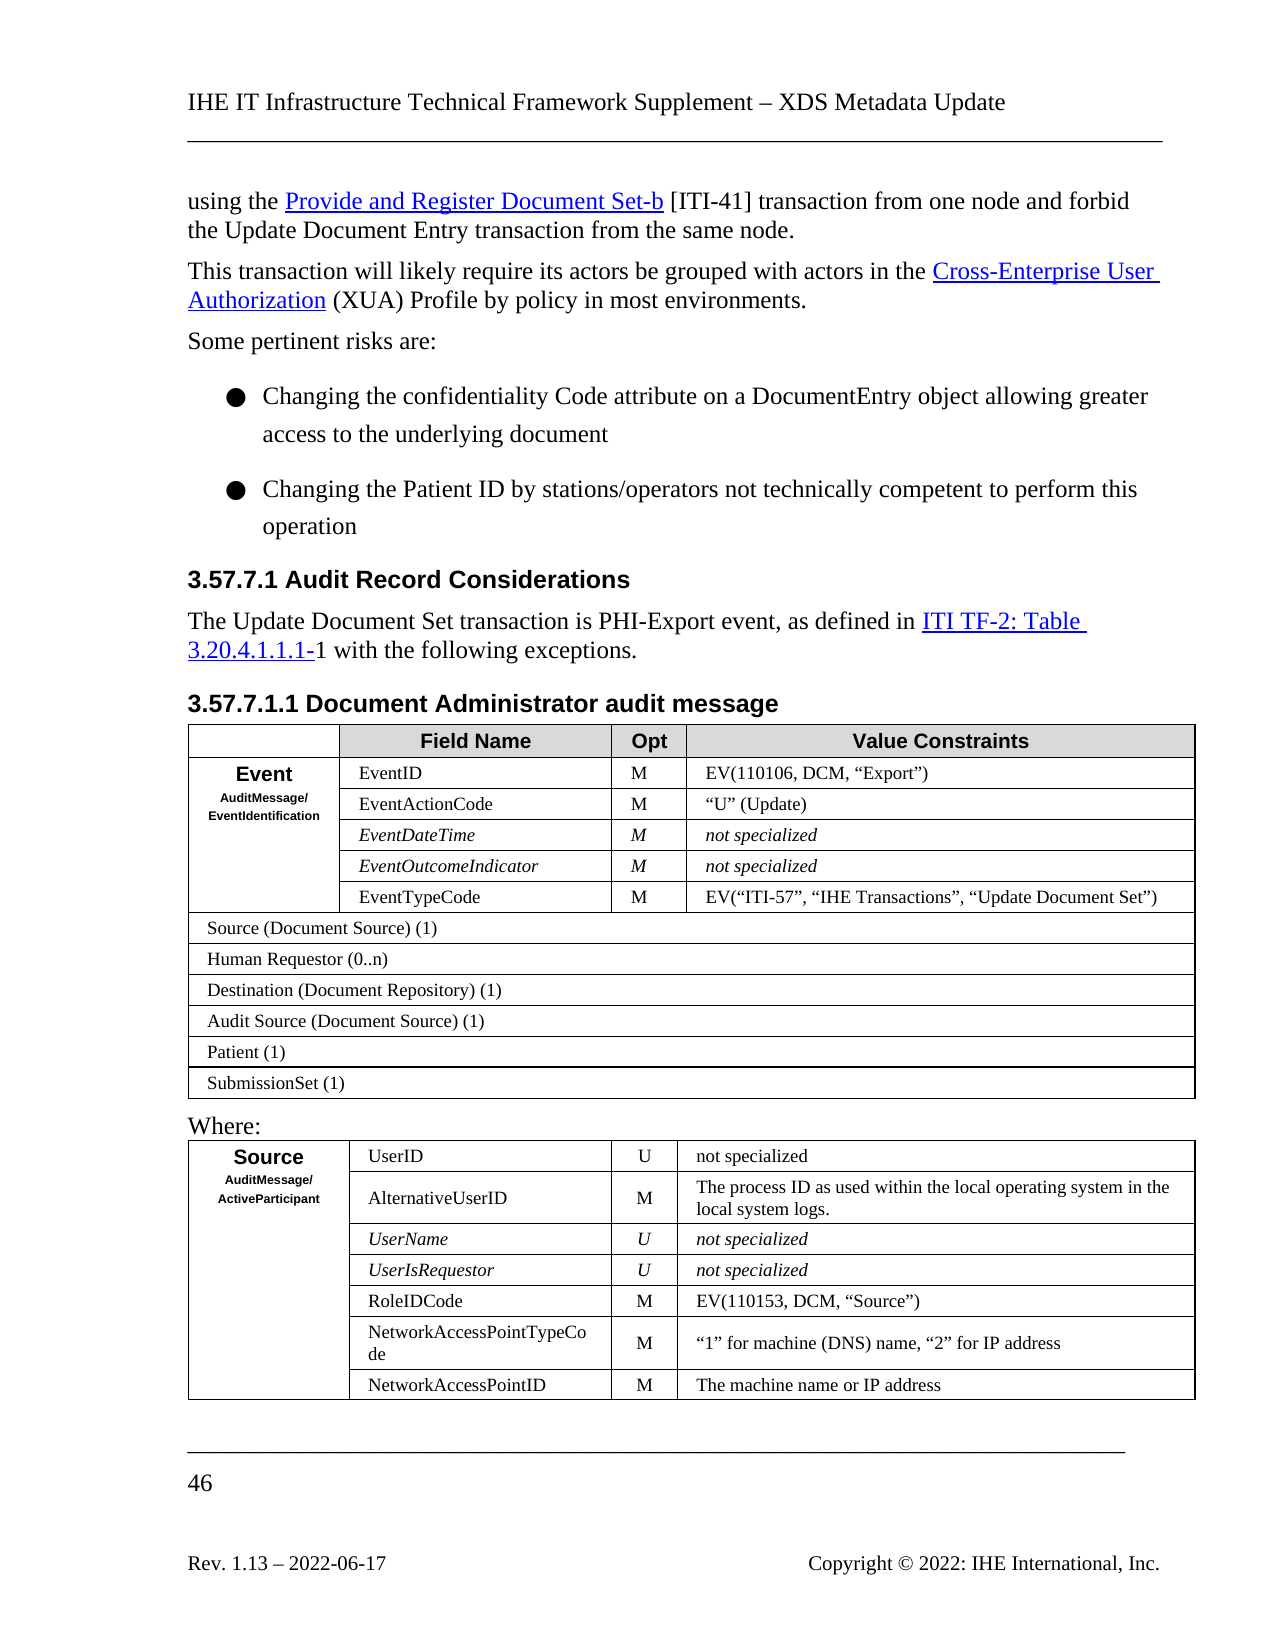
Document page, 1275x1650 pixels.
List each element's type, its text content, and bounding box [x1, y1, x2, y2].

text Where: [187, 1111, 1162, 1140]
table_cell The process ID as used within the local operating system in the local system logs. [678, 1172, 1194, 1223]
table_cell Patient (1) [189, 1037, 1194, 1066]
table_cell Destination (Document Repository) (1) [189, 975, 1194, 1004]
table_header [189, 725, 339, 757]
table_cell U [612, 1255, 677, 1285]
table_cell not specialized [687, 820, 1194, 850]
table_cell EventDateTime [340, 820, 611, 850]
table_cell M [612, 789, 686, 819]
table_header Source AuditMessage/ ActiveParticipant [189, 1141, 349, 1399]
text Some pertinent risks are: [187, 326, 1162, 355]
table_cell EV(110106, DCM, “Export”) [687, 758, 1194, 788]
table_header UserID [350, 1141, 611, 1171]
text The Update Document Set transaction is PHI-Export event, as defined in ITI TF-2: Table 3.20.4.1.1.1-1 with the following exceptions. [187, 606, 1162, 664]
table_cell M [612, 851, 686, 881]
table_cell M [612, 882, 686, 912]
table_header Field Name [340, 725, 611, 757]
table_cell U [612, 1224, 677, 1254]
list Changing the Patient ID by stations/operators not technically competent to perform this operation [225, 460, 1162, 540]
list Changing the confidentiality Code attribute on a DocumentEntry object allowing greater access to the underlying document [225, 367, 1162, 447]
table_cell EventOutcomeIndicator [340, 851, 611, 881]
table_cell NetworkAccessPointTypeCode [350, 1317, 611, 1368]
table_cell M [612, 1286, 677, 1316]
table_cell not specialized [687, 851, 1194, 881]
table_cell M [612, 1370, 677, 1399]
table_header Opt [612, 725, 686, 757]
table_cell UserName [350, 1224, 611, 1254]
subtitle 3.57.7.1 Audit Record Considerations [187, 565, 1162, 594]
table_cell Human Requestor (0..n) [189, 944, 1194, 974]
table_cell Audit Source (Document Source) (1) [189, 1006, 1194, 1036]
table_cell EventActionCode [340, 789, 611, 819]
table_header U [612, 1141, 677, 1171]
table_cell EventID [340, 758, 611, 788]
table_header not specialized [678, 1141, 1194, 1171]
table_cell The machine name or IP address [678, 1370, 1194, 1399]
table_cell M [612, 758, 686, 788]
table_header Value Constraints [687, 725, 1194, 757]
table_cell Source (Document Source) (1) [189, 913, 1194, 943]
table_cell M [612, 1317, 677, 1368]
table_cell M [612, 820, 686, 850]
subtitle 3.57.7.1.1 Document Administrator audit message [187, 689, 1162, 717]
table_cell NetworkAccessPointID [350, 1370, 611, 1399]
table_cell UserIsRequestor [350, 1255, 611, 1285]
text This transaction will likely require its actors be grouped with actors in the Cross-Enterprise User Authorization (XUA) Profile by policy in most environments. [187, 256, 1162, 314]
table_cell “U” (Update) [687, 789, 1194, 819]
table_cell M [612, 1172, 677, 1223]
table_cell “1” for machine (DNS) name, “2” for IP address [678, 1317, 1194, 1368]
table_cell Event AuditMessage/ EventIdentification [189, 758, 339, 912]
table_cell SubmissionSet (1) [189, 1068, 1194, 1097]
table_cell not specialized [678, 1224, 1194, 1254]
table_cell EV(“ITI-57”, “IHE Transactions”, “Update Document Set”) [687, 882, 1194, 912]
table_cell not specialized [678, 1255, 1194, 1285]
table_cell EventTypeCode [340, 882, 611, 912]
table_cell RoleIDCode [350, 1286, 611, 1316]
table_cell EV(110153, DCM, “Source”) [678, 1286, 1194, 1316]
table_cell AlternativeUserID [350, 1172, 611, 1223]
